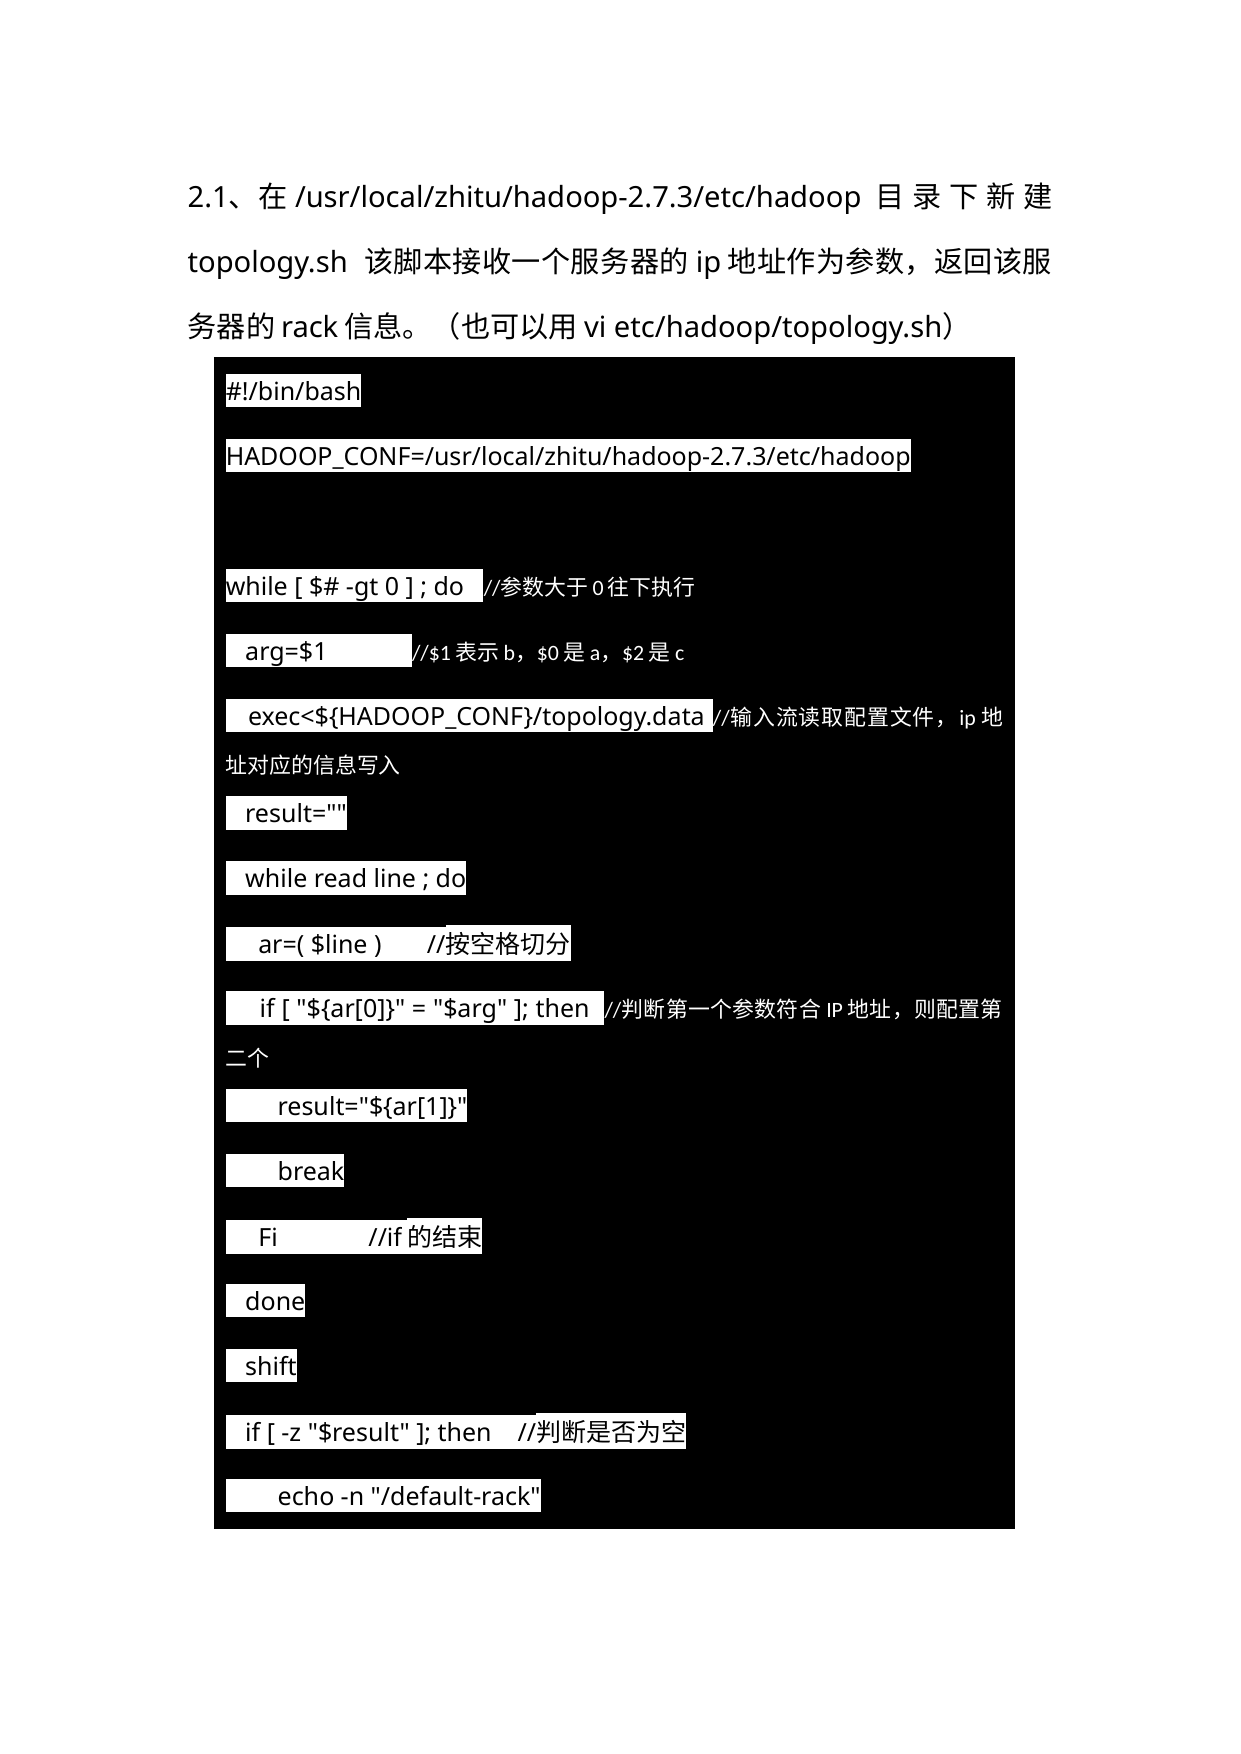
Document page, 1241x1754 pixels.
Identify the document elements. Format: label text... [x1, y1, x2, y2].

list 在/usr/local/zhitu/hadoop-2.7.3/etc/hadoop目录下新建topology.sh 该脚本接收一个服务器的ip地址作为参数，返回该服务器的rack信息。（也可以用 vi etc/hadoop/topology.sh） [187, 258, 1053, 357]
list 在/usr/local/zhitu/hadoop-2.7.3/etc/hadoop目录下新建topology.sh 该脚本接收一个服务器的ip地址作为参数，返回该服务器的rack信息。（也可以用 vi etc/hadoop/topology.sh） [187, 162, 1053, 257]
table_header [215, 358, 1014, 1528]
